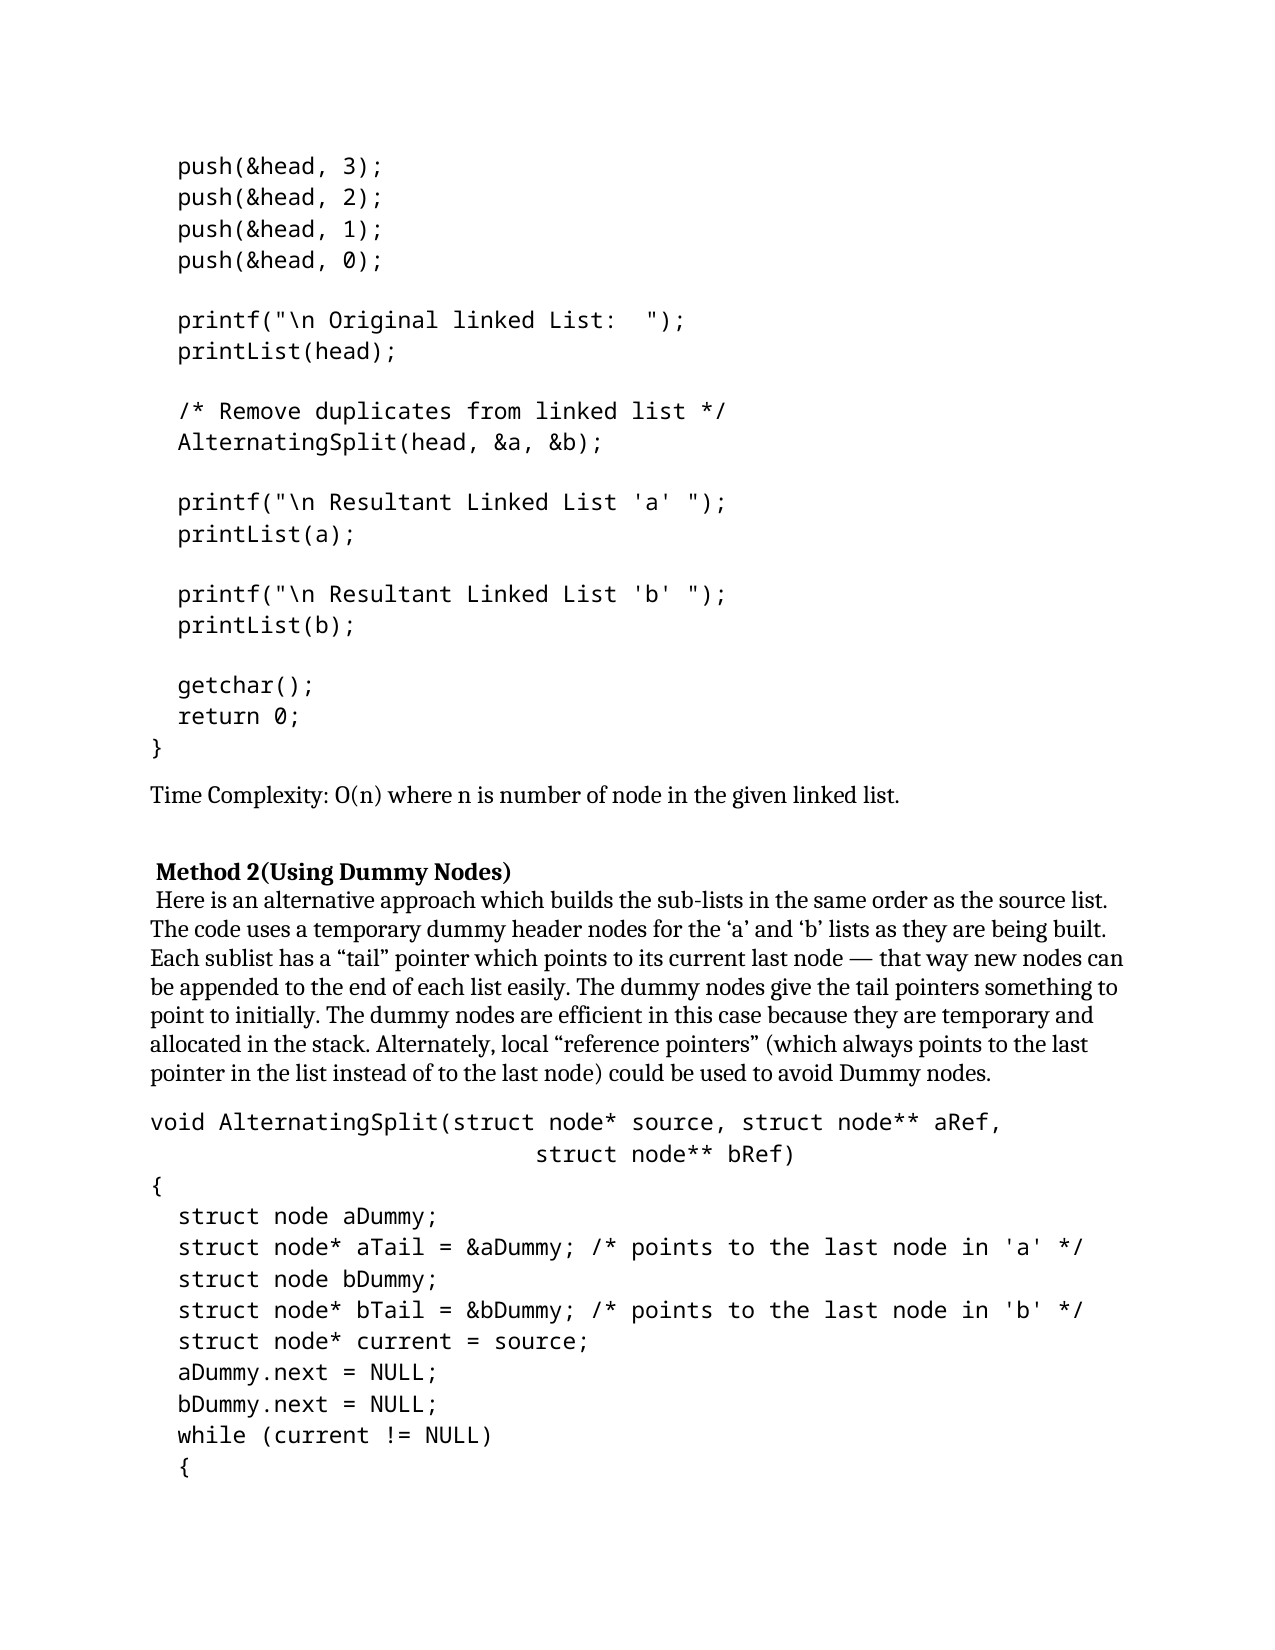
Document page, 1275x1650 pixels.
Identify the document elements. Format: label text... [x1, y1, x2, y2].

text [150, 1106, 1125, 1481]
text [150, 150, 1125, 762]
text Time Complexity: O(n) where n is number of node in the given linked list. [150, 781, 1125, 810]
text Method 2(Using Dummy Nodes) Here is an alternative approach which builds the sub-lists in the same order as the source list. The code uses a temporary dummy header nodes for the ‘a’ and ‘b’ lists as they are being built. Each sublist has a “tail” pointer which points to its current last node — that way new nodes can be appended to the end of each list easily. The dummy nodes give the tail pointers something to point to initially. The dummy nodes are efficient in this case because they are temporary and allocated in the stack. Alternately, local “reference pointers” (which always points to the last pointer in the list instead of to the last node) could be used to avoid Dummy nodes. [150, 829, 1125, 1087]
